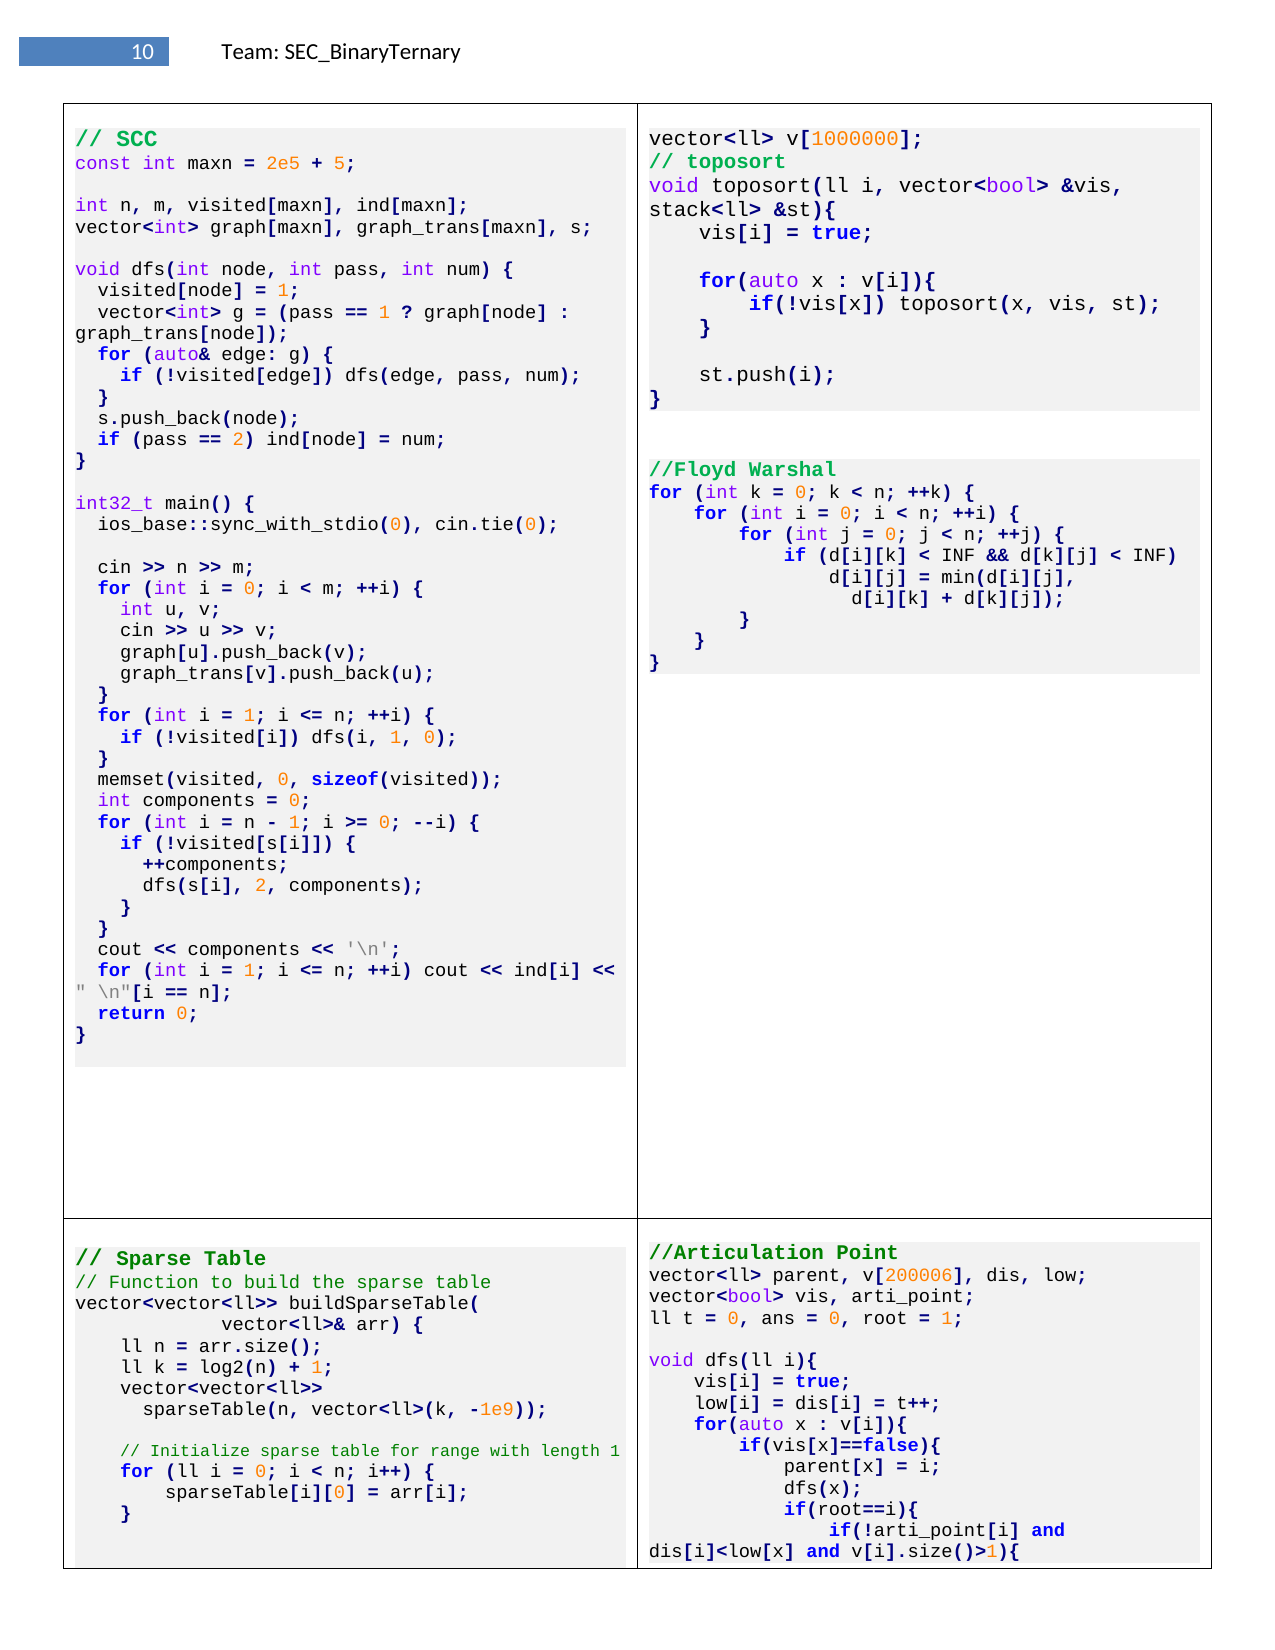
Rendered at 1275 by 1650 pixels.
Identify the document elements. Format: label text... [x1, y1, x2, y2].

table_cell // SCC const int maxn = 2e5 + 5; int n, m, visited[maxn], ind[maxn]; vector<int> graph[maxn], graph_trans[maxn], s; void dfs(int node, int pass, int num) { visited[node] = 1; vector<int> g = (pass == 1 ? graph[node] : graph_trans[node]); for (auto& edge: g) { if (!visited[edge]) dfs(edge, pass, num); } s.push_back(node); if (pass == 2) ind[node] = num; } int32_t main() { ios_base::sync_with_stdio(0), cin.tie(0); cin >> n >> m; for (int i = 0; i < m; ++i) { int u, v; cin >> u >> v; graph[u].push_back(v); graph_trans[v].push_back(u); } for (int i = 1; i <= n; ++i) { if (!visited[i]) dfs(i, 1, 0); } memset(visited, 0, sizeof(visited)); int components = 0; for (int i = n - 1; i >= 0; --i) { if (!visited[s[i]]) { ++components; dfs(s[i], 2, components); } } cout << components << '\n'; for (int i = 1; i <= n; ++i) cout << ind[i] << " \n"[i == n]; return 0; } [64, 104, 637, 1218]
table_cell vector<ll> v[1000000]; // toposort void toposort(ll i, vector<bool> &vis, stack<ll> &st){ vis[i] = true; for(auto x : v[i]){ if(!vis[x]) toposort(x, vis, st); } st.push(i); } //Floyd Warshal for (int k = 0; k < n; ++k) { for (int i = 0; i < n; ++i) { for (int j = 0; j < n; ++j) { if (d[i][k] < INF && d[k][j] < INF) d[i][j] = min(d[i][j], d[i][k] + d[k][j]); } } } [638, 104, 1211, 1218]
